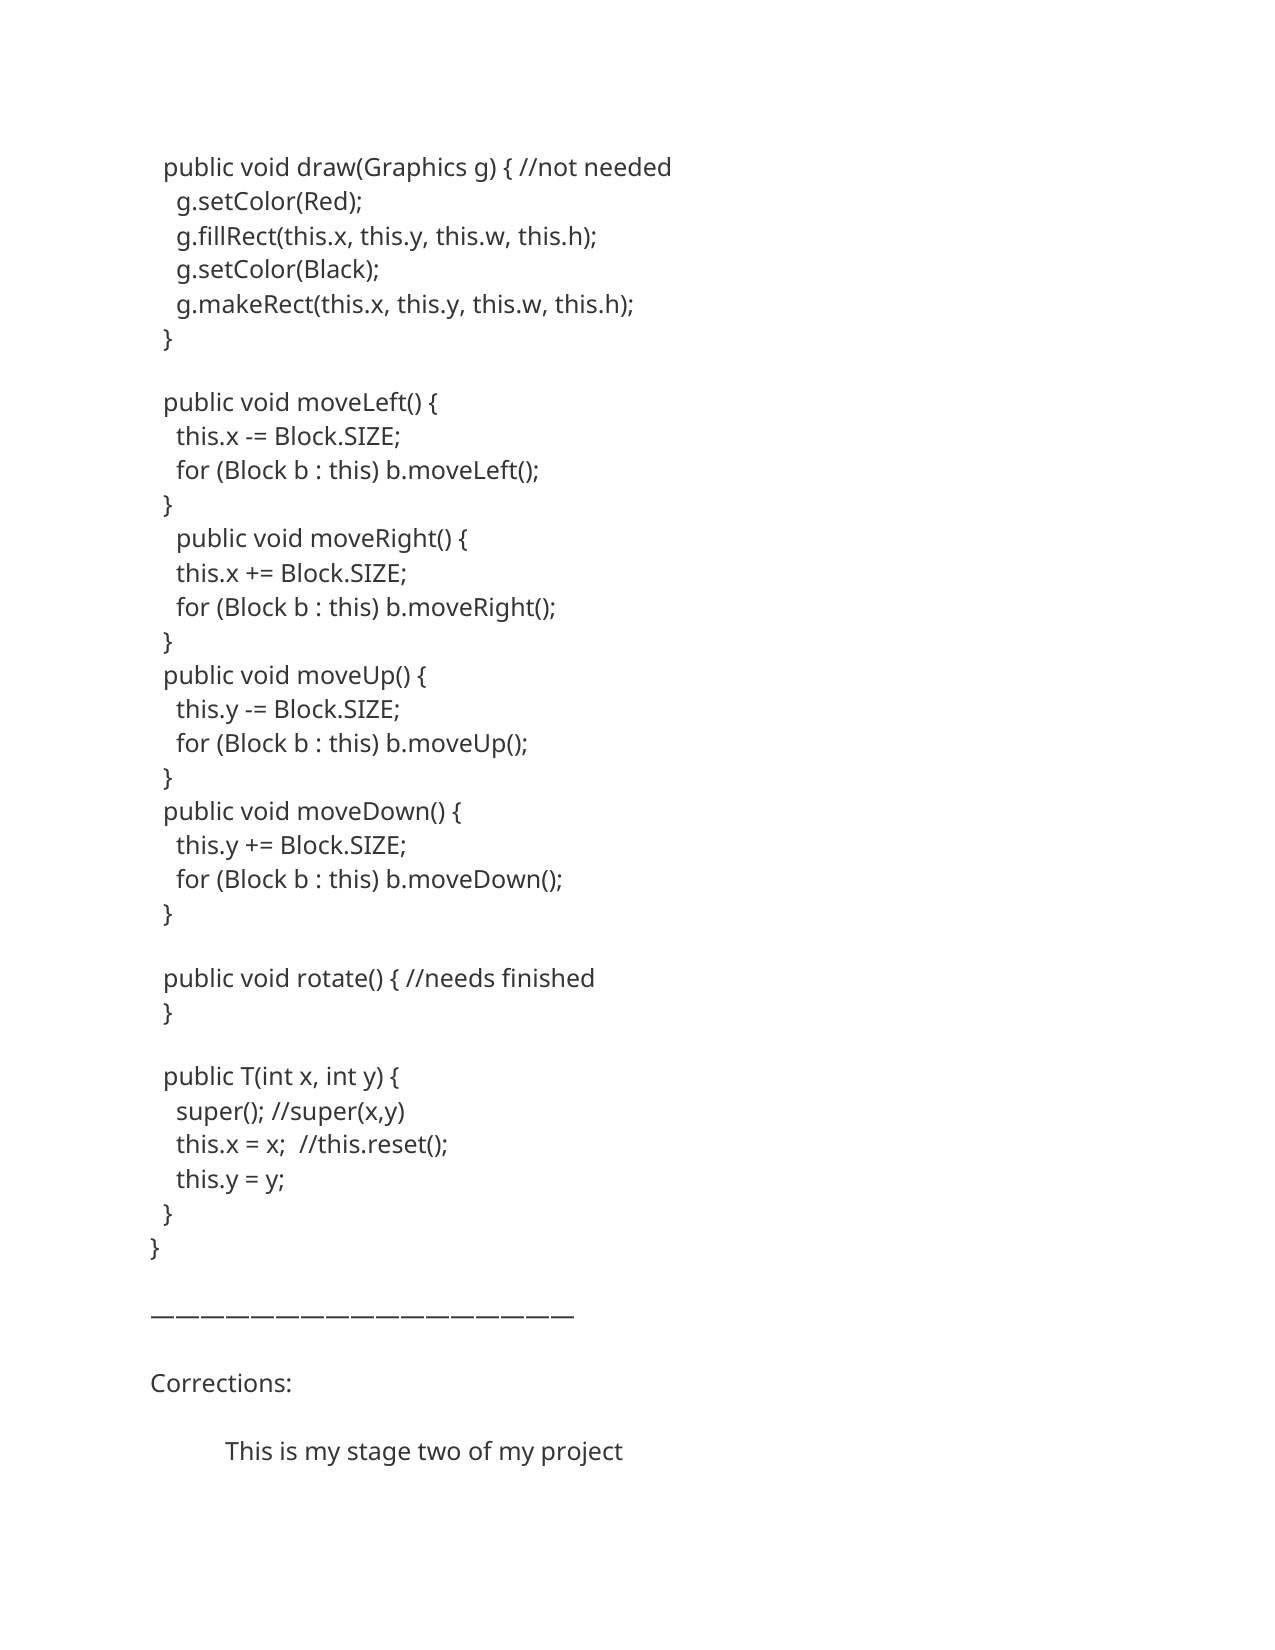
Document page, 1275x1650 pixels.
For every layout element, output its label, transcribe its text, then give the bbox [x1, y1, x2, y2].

text } [150, 1229, 1125, 1263]
text this.x += Block.SIZE; [150, 555, 1125, 589]
text } [150, 994, 1125, 1028]
text for (Block b : this) b.moveDown(); [150, 862, 1125, 896]
text } [150, 896, 1125, 930]
text ————————————————— [150, 1297, 1125, 1332]
text g.setColor(Black); [150, 252, 1125, 286]
text Corrections: [150, 1366, 1125, 1400]
text for (Block b : this) b.moveLeft(); [150, 453, 1125, 487]
text this.y = y; [150, 1161, 1125, 1195]
text for (Block b : this) b.moveRight(); [150, 589, 1125, 623]
text g.setColor(Red); [150, 184, 1125, 218]
text public void moveDown() { [150, 794, 1125, 828]
text g.fillRect(this.x, this.y, this.w, this.h); [150, 218, 1125, 252]
text this.x -= Block.SIZE; [150, 419, 1125, 453]
text } [150, 623, 1125, 657]
text public T(int x, int y) { [150, 1059, 1125, 1093]
text public void moveUp() { [150, 657, 1125, 691]
text public void draw(Graphics g) { //not needed [150, 150, 1125, 184]
text } [150, 1195, 1125, 1229]
text this.x = x; //this.reset(); [150, 1127, 1125, 1161]
text } [150, 487, 1125, 521]
text this.y += Block.SIZE; [150, 828, 1125, 862]
text for (Block b : this) b.moveUp(); [150, 726, 1125, 759]
text This is my stage two of my project [150, 1434, 1125, 1468]
text public void rotate() { //needs finished [150, 960, 1125, 994]
text super(); //super(x,y) [150, 1093, 1125, 1127]
text public void moveLeft() { [150, 385, 1125, 419]
text g.makeRect(this.x, this.y, this.w, this.h); [150, 286, 1125, 320]
text } [150, 320, 1125, 354]
text this.y -= Block.SIZE; [150, 691, 1125, 726]
text } [150, 759, 1125, 794]
text public void moveRight() { [150, 521, 1125, 555]
